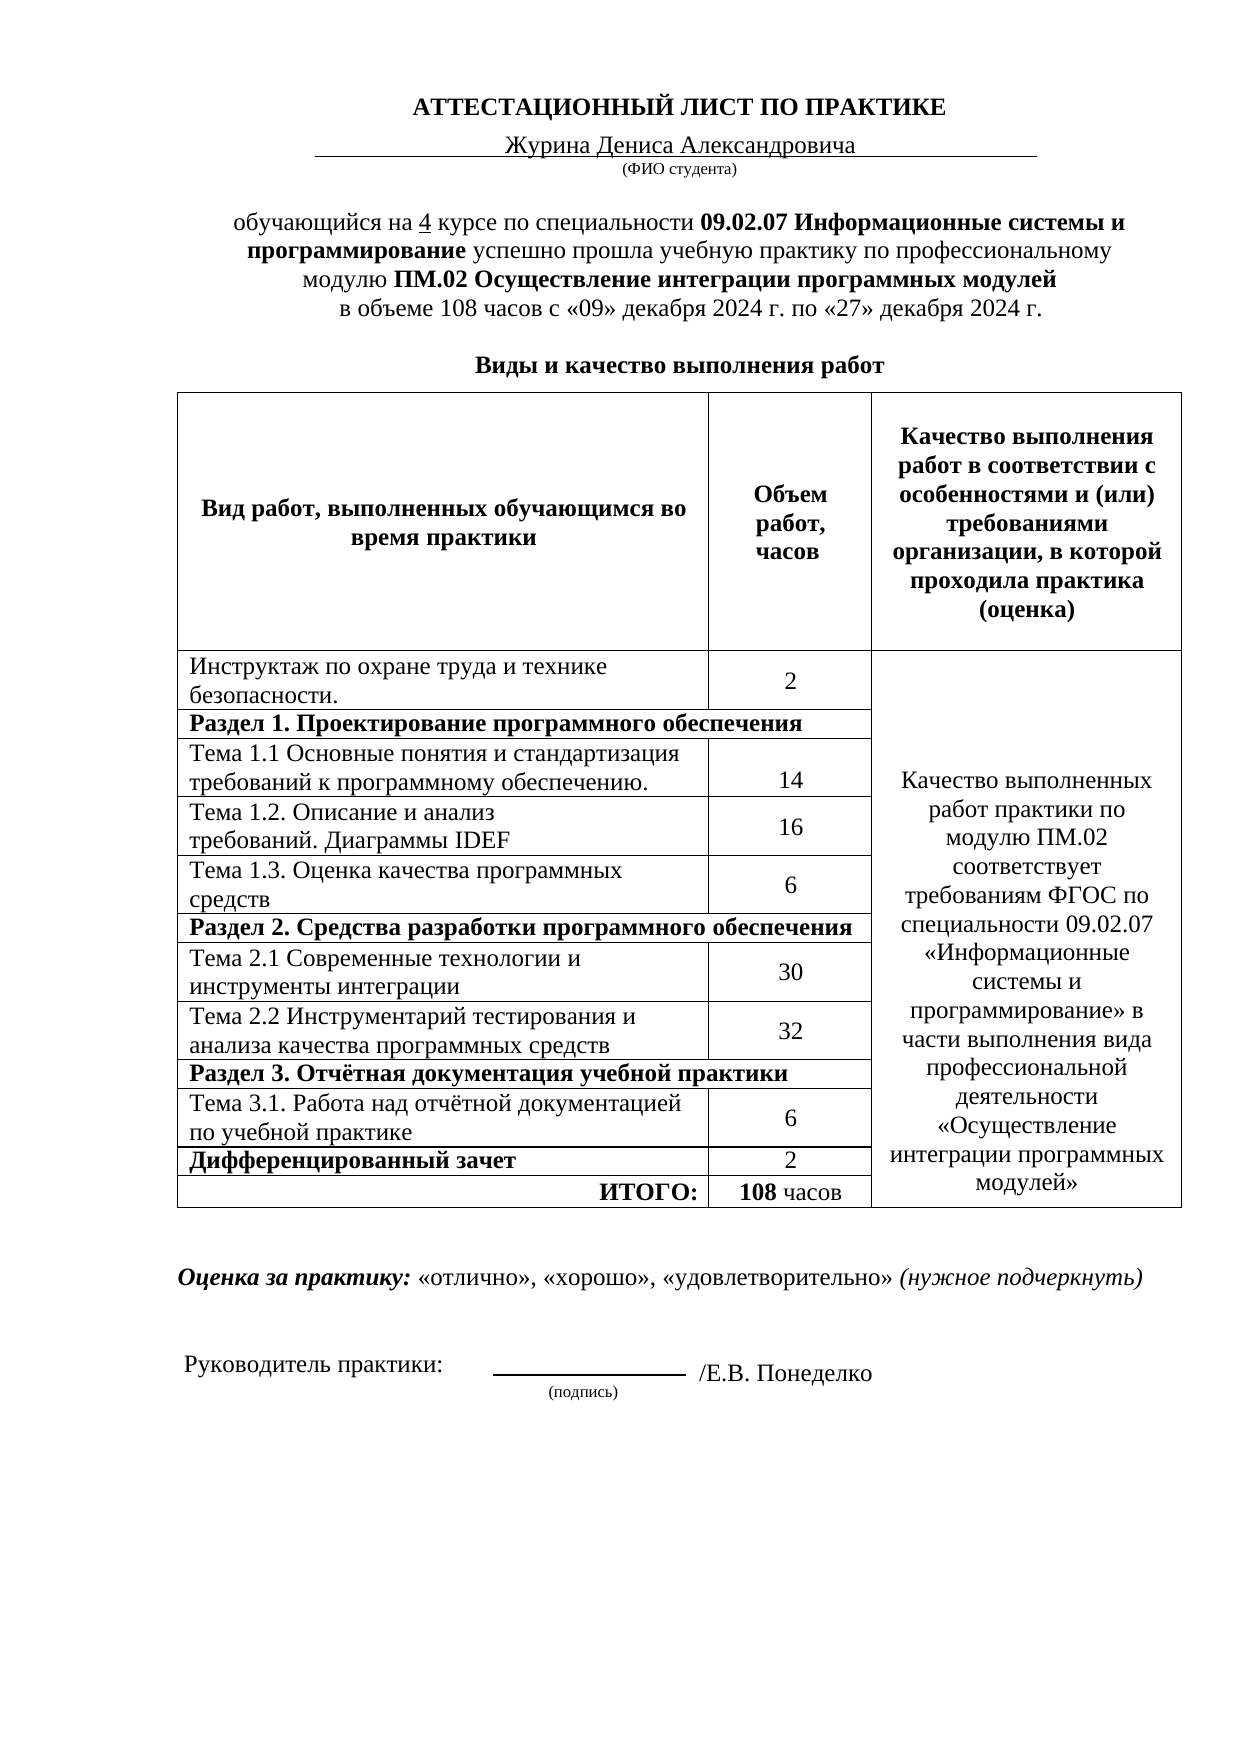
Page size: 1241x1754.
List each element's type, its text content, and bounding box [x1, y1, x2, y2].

table_header Объем работ, часов [709, 393, 871, 650]
table_cell Тема 1.2. Описание и анализ требований. Диаграммы IDEF [178, 797, 708, 855]
table_cell ИТОГО: [178, 1176, 708, 1207]
text в объеме 108 часов с «09» декабря 2024 г. по «27» декабря 2024 г. [332, 293, 1050, 322]
table_header Вид работ, выполненных обучающимся во время практики [178, 393, 708, 650]
text обучающийся на 4 курсе по специальности 09.02.07 Информационные системы и программирование успешно прошла учебную практику по профессиональному модулю ПМ.02 Осуществление интеграции программных модулей [220, 207, 1138, 293]
text Руководитель практики: [184, 1349, 686, 1378]
table_cell 6 [709, 856, 871, 913]
table_cell 32 [709, 1002, 871, 1059]
table_cell Раздел 3. Отчётная документация учебной практики [178, 1060, 871, 1088]
table_cell 2 [709, 1148, 871, 1175]
table_cell Качество выполненных работ практики по модулю ПМ.02 соответствует требованиям ФГОС по специальности 09.02.07 «Информационные системы и программирование» в части выполнения вида профессиональной деятельности «Осуществление интеграции программных модулей» [872, 651, 1181, 1207]
table_cell Дифференцированный зачет [178, 1148, 708, 1175]
table_cell 2 [709, 651, 871, 709]
subtitle АТТЕСТАЦИОННЫЙ ЛИСТ ПО ПРАКТИКЕ [332, 92, 1027, 121]
table_header Качество выполнения работ в соответствии с особенностями и (или) требованиями организации, в которой проходила практика (оценка) [872, 393, 1181, 650]
table_cell 108 часов [709, 1176, 871, 1207]
table_cell Тема 2.2 Инструментарий тестирования и анализа качества программных средств [178, 1002, 708, 1059]
table_cell Раздел 2. Средства разработки программного обеспечения [178, 914, 871, 942]
text Оценка за практику: «отлично», «хорошо», «удовлетворительно» (нужное подчеркнуть) [177, 1262, 1194, 1291]
table_cell Тема 1.3. Оценка качества программных средств [178, 856, 708, 913]
table_cell 14 [709, 739, 871, 796]
table_cell 6 [709, 1089, 871, 1146]
table_cell Раздел 1. Проектирование программного обеспечения [178, 710, 871, 738]
subtitle Виды и качество выполнения работ [332, 350, 1027, 379]
table_cell 30 [709, 943, 871, 1001]
text Журина Дениса Александровича [164, 130, 1027, 159]
table_cell Инструктаж по охране труда и технике безопасности. [178, 651, 708, 709]
text /Е.В. Понеделко [699, 1358, 1194, 1387]
text (ФИО студента) [332, 159, 1027, 178]
table_cell Тема 1.1 Основные понятия и стандартизация требований к программному обеспечению. [178, 739, 708, 796]
table_cell Тема 2.1 Современные технологии и инструменты интеграции [178, 943, 708, 1001]
table_cell 16 [709, 797, 871, 855]
text (подпись) [164, 1382, 618, 1401]
table_cell Тема 3.1. Работа над отчётной документацией по учебной практике [178, 1089, 708, 1146]
